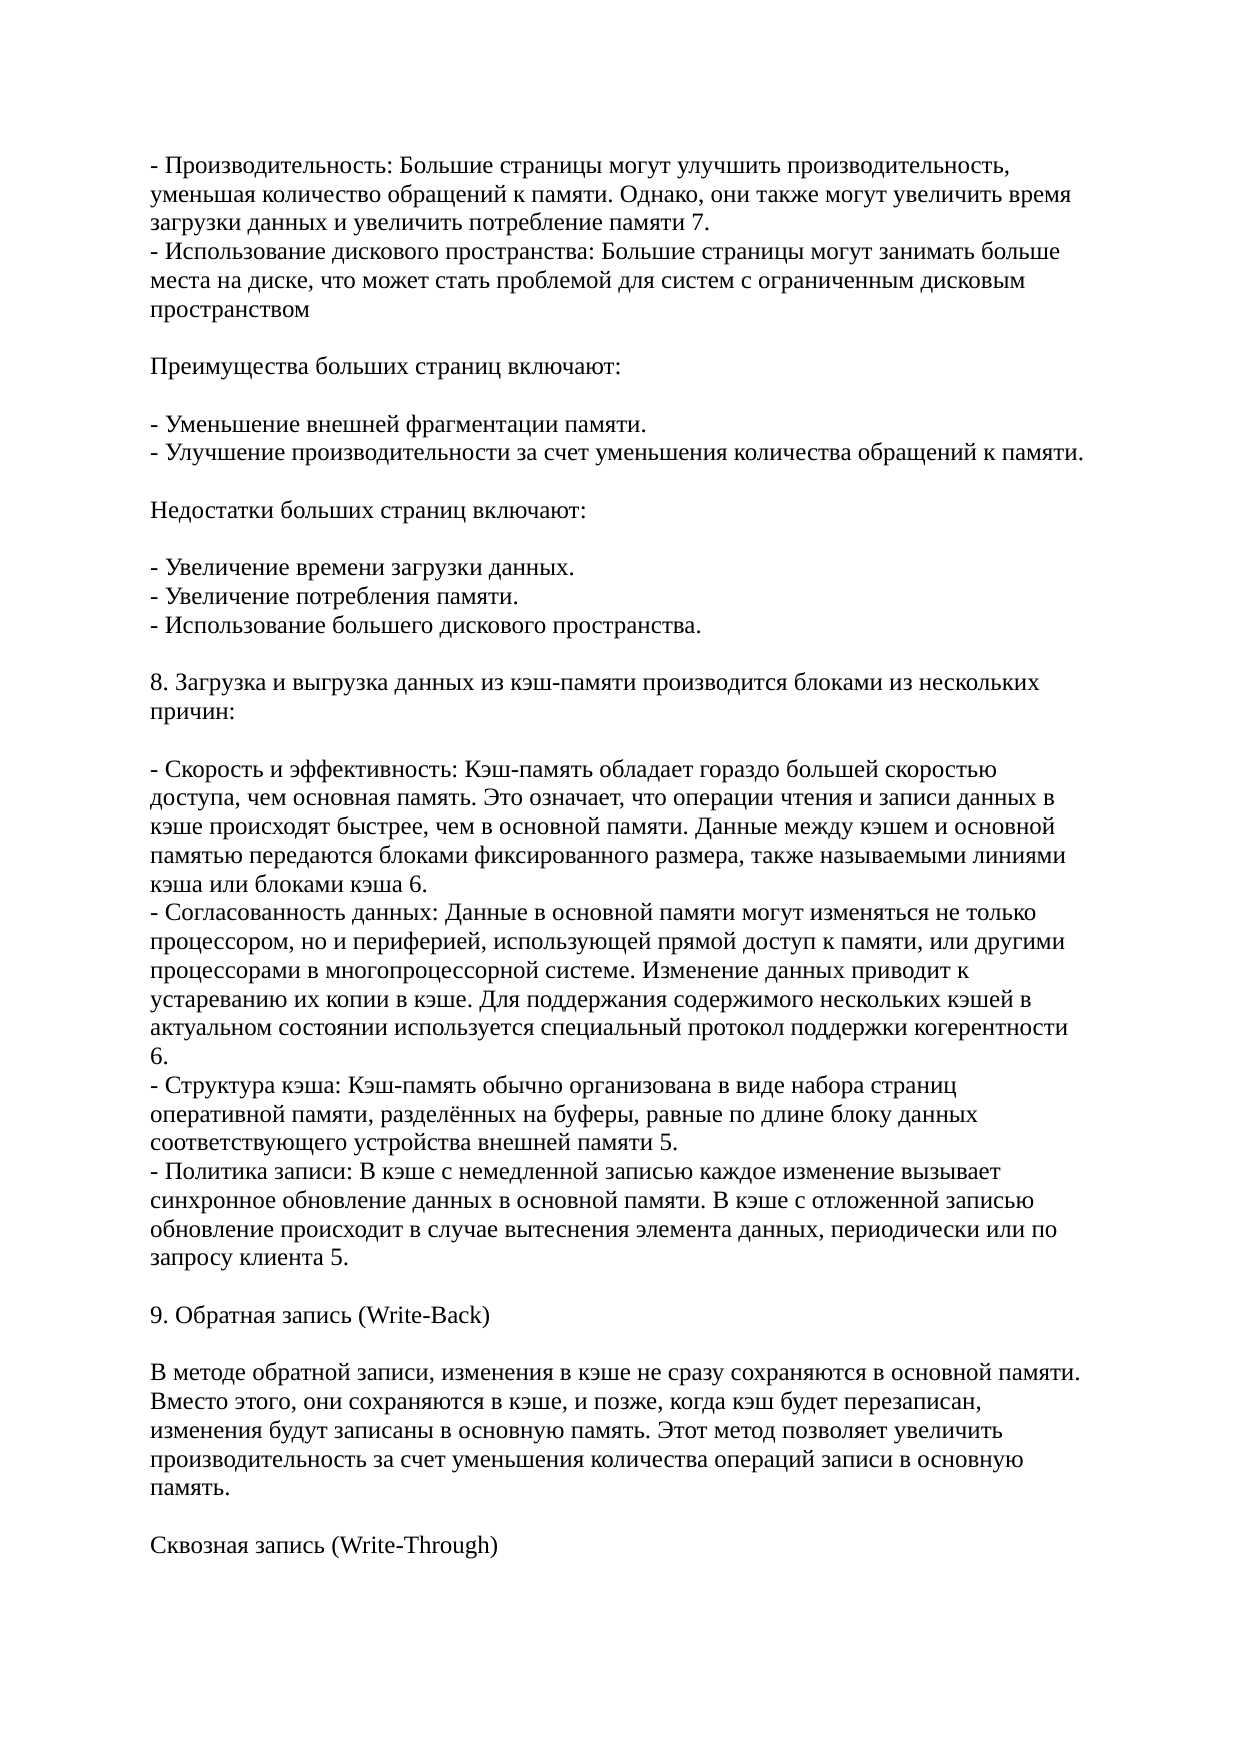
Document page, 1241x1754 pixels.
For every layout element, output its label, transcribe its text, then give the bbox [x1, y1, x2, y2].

text - Скорость и эффективность: Кэш-память обладает гораздо большей скоростью доступа, чем основная память. Это означает, что операции чтения и записи данных в кэше происходят быстрее, чем в основной памяти. Данные между кэшем и основной памятью передаются блоками фиксированного размера, также называемыми линиями кэша или блоками кэша 6. [150, 754, 1090, 897]
text 9. Обратная запись (Write-Back) [150, 1300, 1090, 1329]
text 8. Загрузка и выгрузка данных из кэш-памяти производится блоками из нескольких причин: [150, 667, 1090, 725]
text В методе обратной записи, изменения в кэше не сразу сохраняются в основной памяти. Вместо этого, они сохраняются в кэше, и позже, когда кэш будет перезаписан, изменения будут записаны в основную память. Этот метод позволяет увеличить производительность за счет уменьшения количества операций записи в основную память. [150, 1357, 1090, 1501]
text - Согласованность данных: Данные в основной памяти могут изменяться не только процессором, но и периферией, использующей прямой доступ к памяти, или другими процессорами в многопроцессорной системе. Изменение данных приводит к устареванию их копии в кэше. Для поддержания содержимого нескольких кэшей в актуальном состоянии используется специальный протокол поддержки когерентности 6. [150, 897, 1090, 1070]
text Недостатки больших страниц включают: [150, 495, 1090, 524]
text - Уменьшение внешней фрагментации памяти. [150, 409, 1090, 437]
text - Улучшение производительности за счет уменьшения количества обращений к памяти. [150, 437, 1090, 466]
text Преимущества больших страниц включают: [150, 351, 1090, 380]
text - Политика записи: В кэше с немедленной записью каждое изменение вызывает синхронное обновление данных в основной памяти. В кэше с отложенной записью обновление происходит в случае вытеснения элемента данных, периодически или по запросу клиента 5. [150, 1156, 1090, 1271]
text - Производительность: Большие страницы могут улучшить производительность, уменьшая количество обращений к памяти. Однако, они также могут увеличить время загрузки данных и увеличить потребление памяти 7. [150, 150, 1090, 236]
text - Увеличение времени загрузки данных. [150, 552, 1090, 581]
text - Использование большего дискового пространства. [150, 610, 1090, 639]
text Сквозная запись (Write-Through) [150, 1530, 1090, 1559]
text - Использование дискового пространства: Большие страницы могут занимать больше места на диске, что может стать проблемой для систем с ограниченным дисковым пространством [150, 236, 1090, 322]
text - Увеличение потребления памяти. [150, 581, 1090, 610]
text - Структура кэша: Кэш-память обычно организована в виде набора страниц оперативной памяти, разделённых на буферы, равные по длине блоку данных соответствующего устройства внешней памяти 5. [150, 1070, 1090, 1156]
